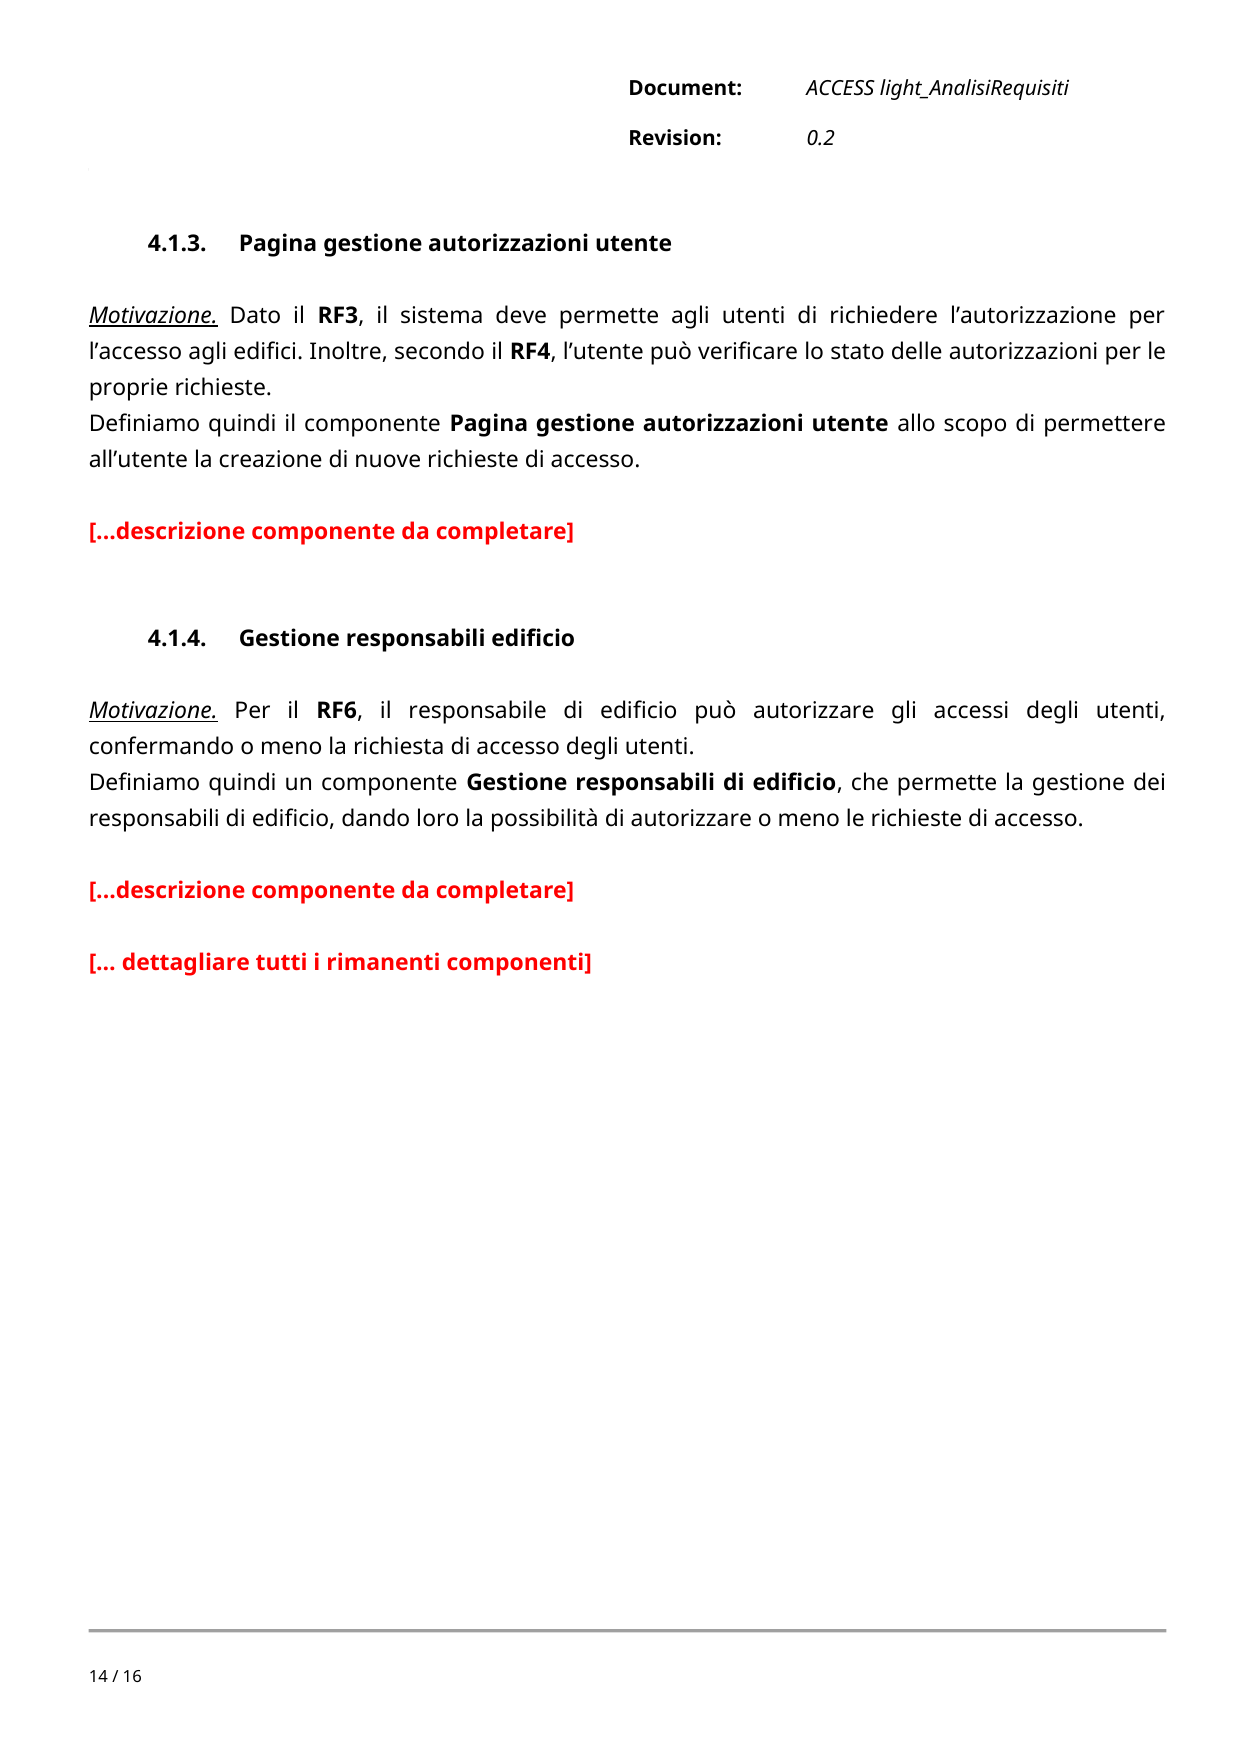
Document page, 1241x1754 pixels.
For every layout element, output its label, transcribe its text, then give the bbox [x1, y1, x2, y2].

text [… dettagliare tutti i rimanenti componenti] [88, 946, 1166, 977]
text [...descrizione componente da completare] [88, 874, 1166, 905]
text Definiamo quindi un componente Gestione responsabili di edificio, che permette la gestione dei responsabili di edificio, dando loro la possibilità di autorizzare o meno le richieste di accesso. [88, 766, 1166, 833]
text Motivazione. Per il RF6, il responsabile di edificio può autorizzare gli accessi degli utenti, confermando o meno la richiesta di accesso degli utenti. [88, 694, 1166, 761]
text [...descrizione componente da completare] [88, 514, 1166, 546]
text Motivazione. Dato il RF3, il sistema deve permette agli utenti di richiedere l’autorizzazione per l’accesso agli edifici. Inoltre, secondo il RF4, l’utente può verificare lo stato delle autorizzazioni per le proprie richieste. [88, 299, 1166, 402]
list Pagina gestione autorizzazioni utente [148, 227, 1166, 258]
text Definiamo quindi il componente Pagina gestione autorizzazioni utente allo scopo di permettere all’utente la creazione di nuove richieste di accesso. [88, 407, 1166, 474]
list Gestione responsabili edificio [148, 622, 1166, 654]
